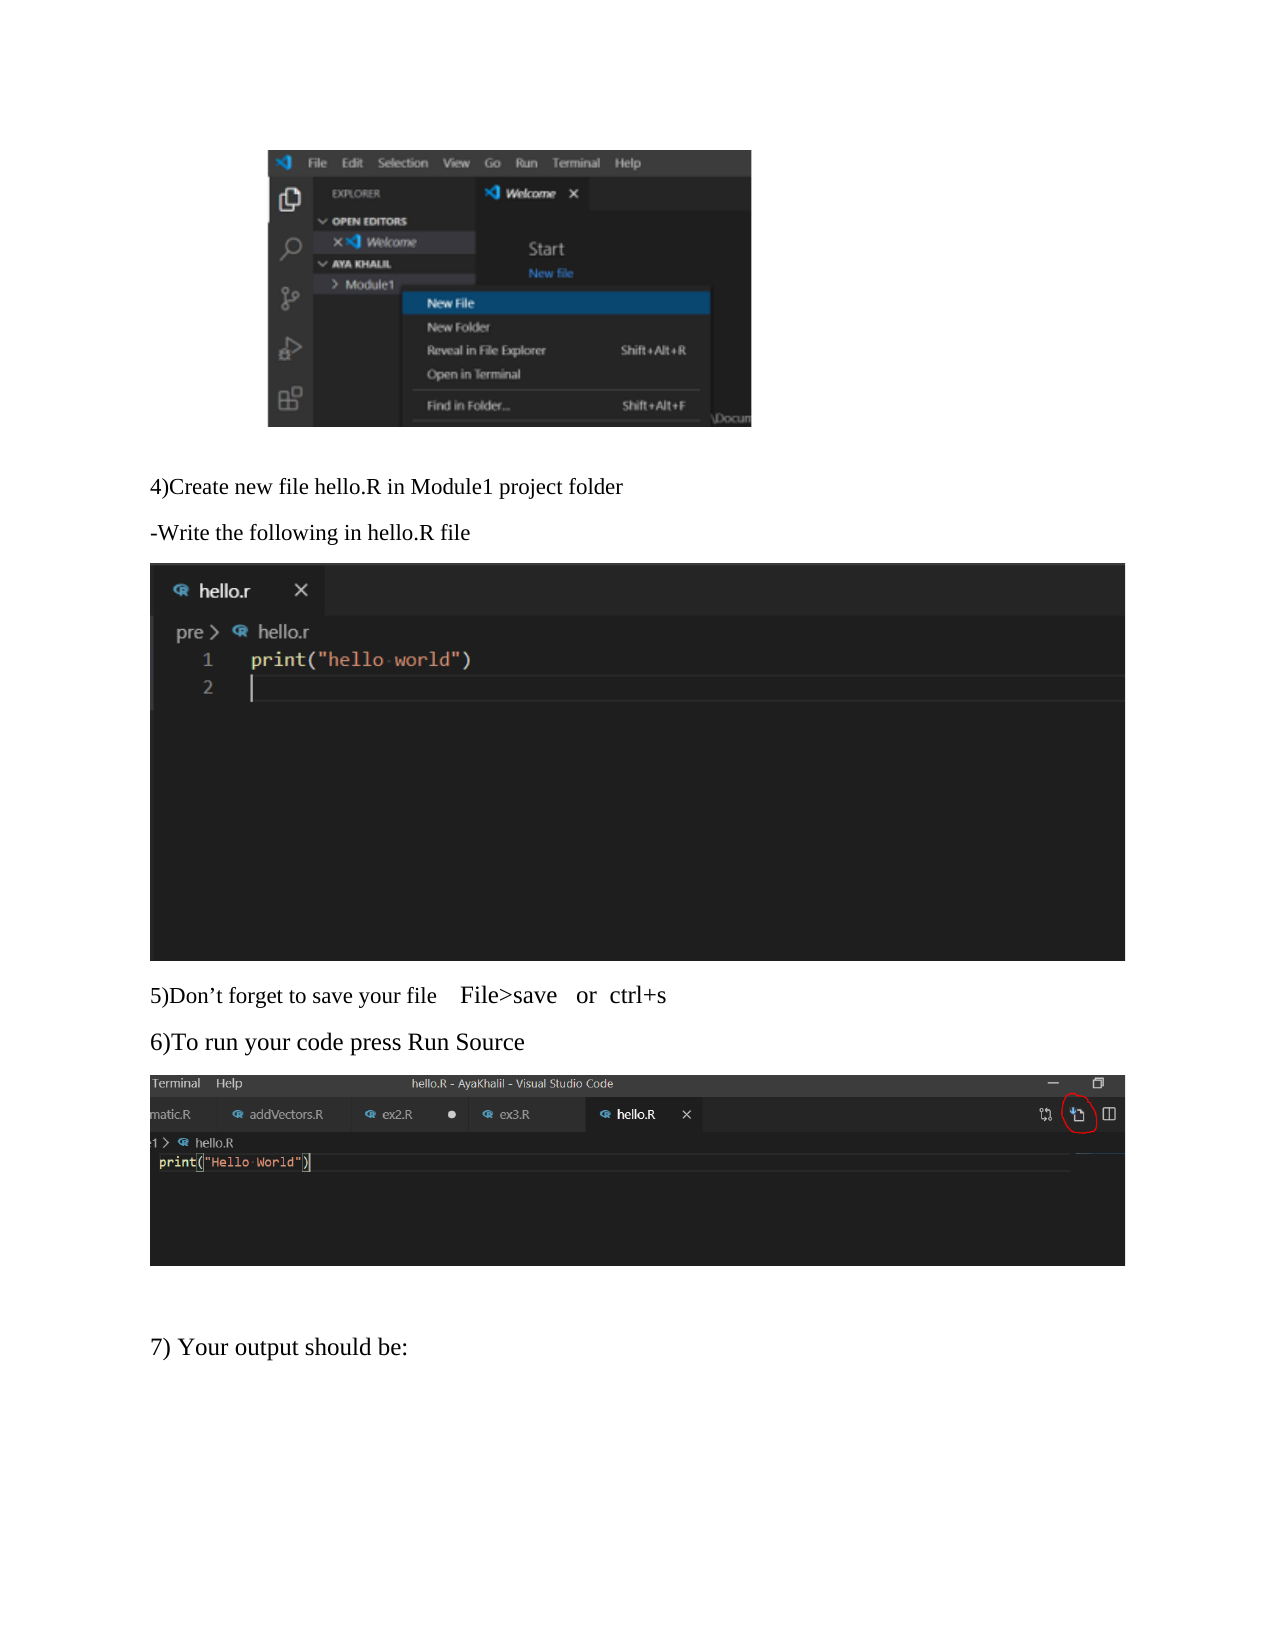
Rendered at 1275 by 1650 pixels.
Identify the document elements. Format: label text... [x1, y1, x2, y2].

picture [150, 563, 1125, 961]
text 5)Don’t forget to save your file File>save or ctrl+s [150, 980, 1125, 1008]
picture [150, 1075, 1125, 1266]
text 7) Your output should be: [150, 1332, 1125, 1361]
picture [262, 150, 752, 427]
text 4)Create new file hello.R in Module1 project folder [150, 473, 1125, 500]
text -Write the following in hello.R file [150, 518, 1125, 545]
text 6)To run your code press Run Source [150, 1027, 1125, 1056]
